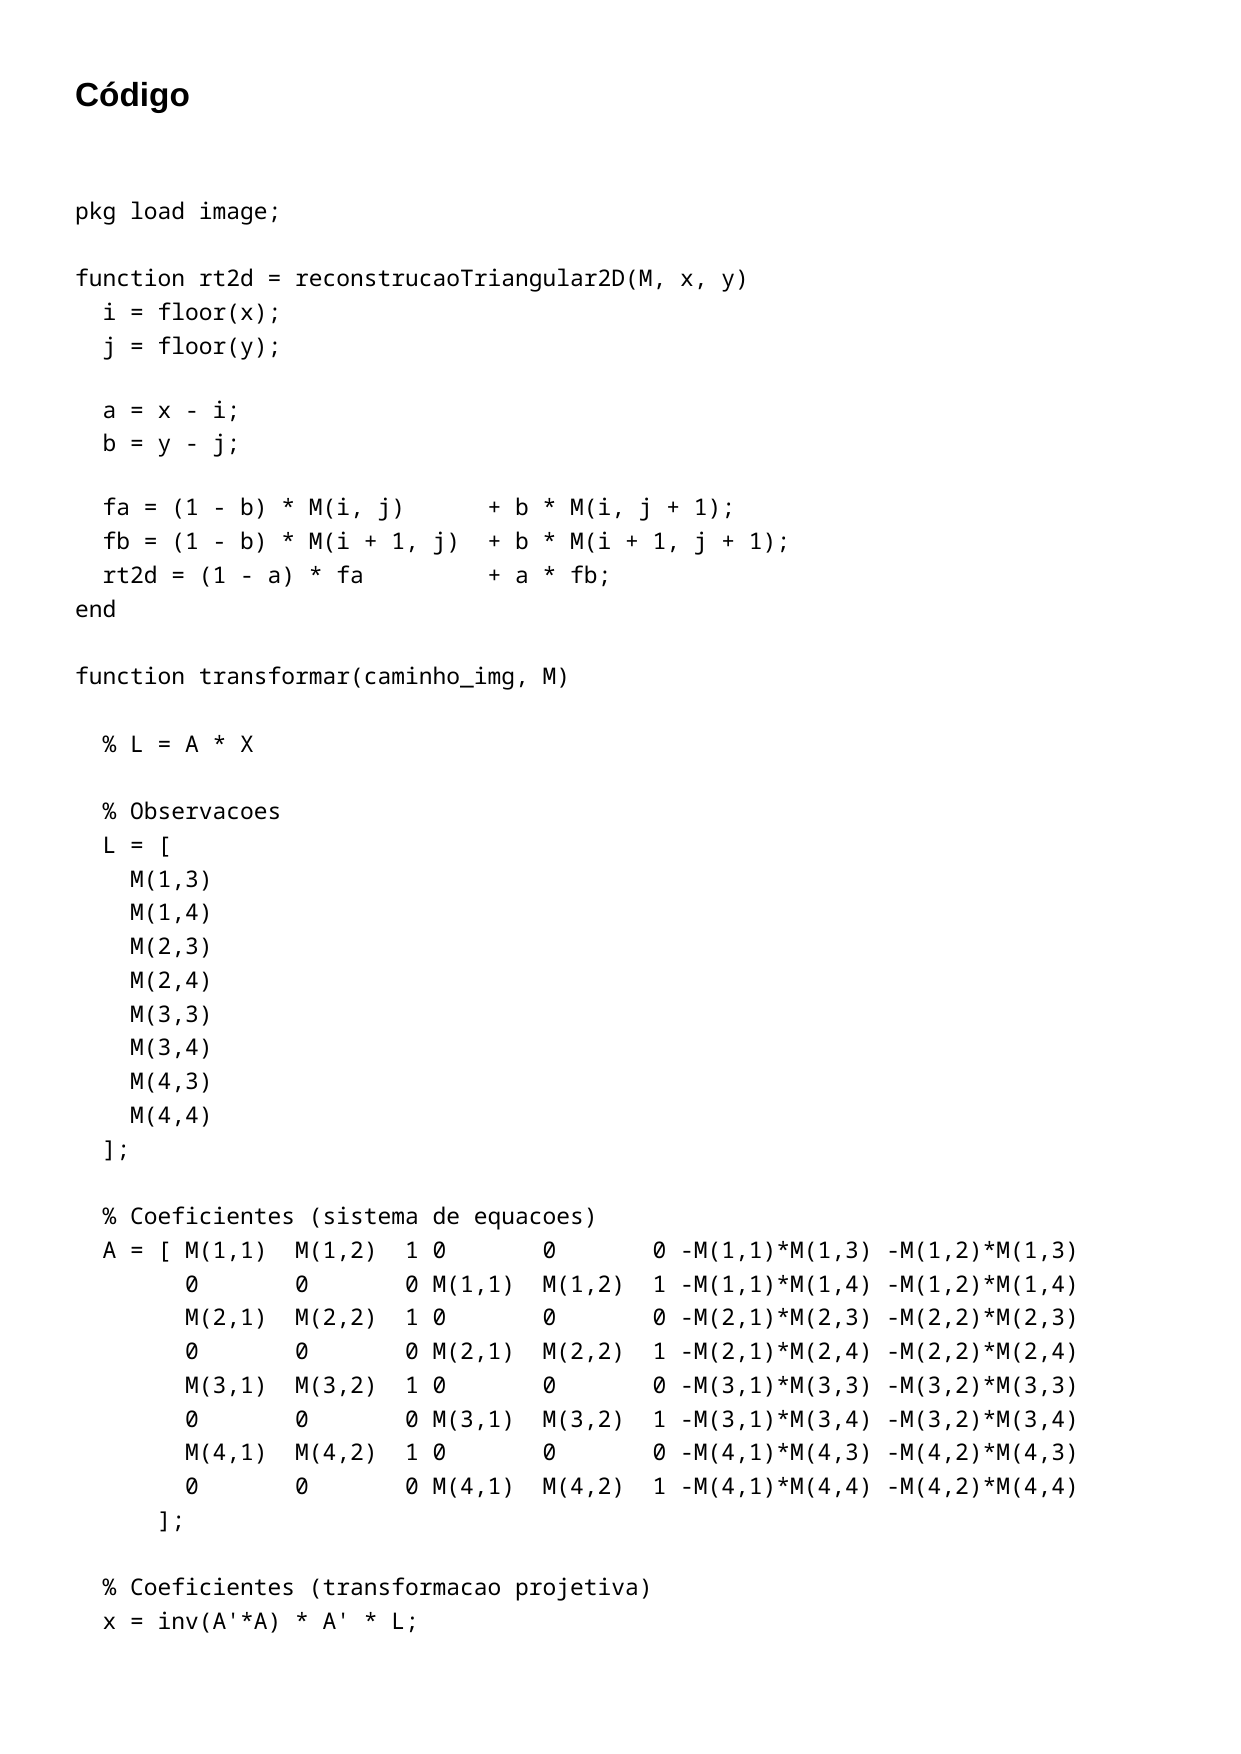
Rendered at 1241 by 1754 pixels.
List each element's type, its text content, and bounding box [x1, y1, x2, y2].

text M(1,4) [75, 896, 1165, 928]
text 0 0 0 M(4,1) M(4,2) 1 -M(4,1)*M(4,4) -M(4,2)*M(4,4) [75, 1470, 1165, 1501]
text M(2,1) M(2,2) 1 0 0 0 -M(2,1)*M(2,3) -M(2,2)*M(2,3) [75, 1301, 1165, 1333]
text function rt2d = reconstrucaoTriangular2D(M, x, y) [75, 262, 1165, 293]
text % Coeficientes (sistema de equacoes) [75, 1200, 1165, 1231]
text M(2,3) [75, 930, 1165, 961]
text M(4,3) [75, 1065, 1165, 1096]
text ]; [75, 1133, 1165, 1164]
text M(1,3) [75, 863, 1165, 894]
text 0 0 0 M(2,1) M(2,2) 1 -M(2,1)*M(2,4) -M(2,2)*M(2,4) [75, 1335, 1165, 1366]
text end [75, 593, 1165, 624]
text 0 0 0 M(3,1) M(3,2) 1 -M(3,1)*M(3,4) -M(3,2)*M(3,4) [75, 1403, 1165, 1434]
text function transformar(caminho_img, M) [75, 660, 1165, 691]
text pkg load image; [75, 195, 1165, 226]
text a = x - i; [75, 394, 1165, 425]
text j = floor(y); [75, 330, 1165, 361]
text fa = (1 - b) * M(i, j) + b * M(i, j + 1); [75, 491, 1165, 523]
text A = [ M(1,1) M(1,2) 1 0 0 0 -M(1,1)*M(1,3) -M(1,2)*M(1,3) [75, 1234, 1165, 1265]
text M(4,4) [75, 1099, 1165, 1130]
text % Observacoes [75, 795, 1165, 826]
text M(4,1) M(4,2) 1 0 0 0 -M(4,1)*M(4,3) -M(4,2)*M(4,3) [75, 1436, 1165, 1468]
text b = y - j; [75, 427, 1165, 459]
text rt2d = (1 - a) * fa + a * fb; [75, 559, 1165, 590]
text fb = (1 - b) * M(i + 1, j) + b * M(i + 1, j + 1); [75, 525, 1165, 556]
text M(3,1) M(3,2) 1 0 0 0 -M(3,1)*M(3,3) -M(3,2)*M(3,3) [75, 1369, 1165, 1400]
text % L = A * X [75, 728, 1165, 759]
text M(3,4) [75, 1031, 1165, 1063]
text 0 0 0 M(1,1) M(1,2) 1 -M(1,1)*M(1,4) -M(1,2)*M(1,4) [75, 1268, 1165, 1299]
text i = floor(x); [75, 296, 1165, 327]
text ]; [75, 1504, 1165, 1535]
text M(2,4) [75, 964, 1165, 995]
text M(3,3) [75, 998, 1165, 1029]
text Código [75, 75, 1165, 113]
text L = [ [75, 829, 1165, 860]
text % Coeficientes (transformacao projetiva) [75, 1571, 1165, 1603]
text x = inv(A'*A) * A' * L; [75, 1605, 1165, 1636]
